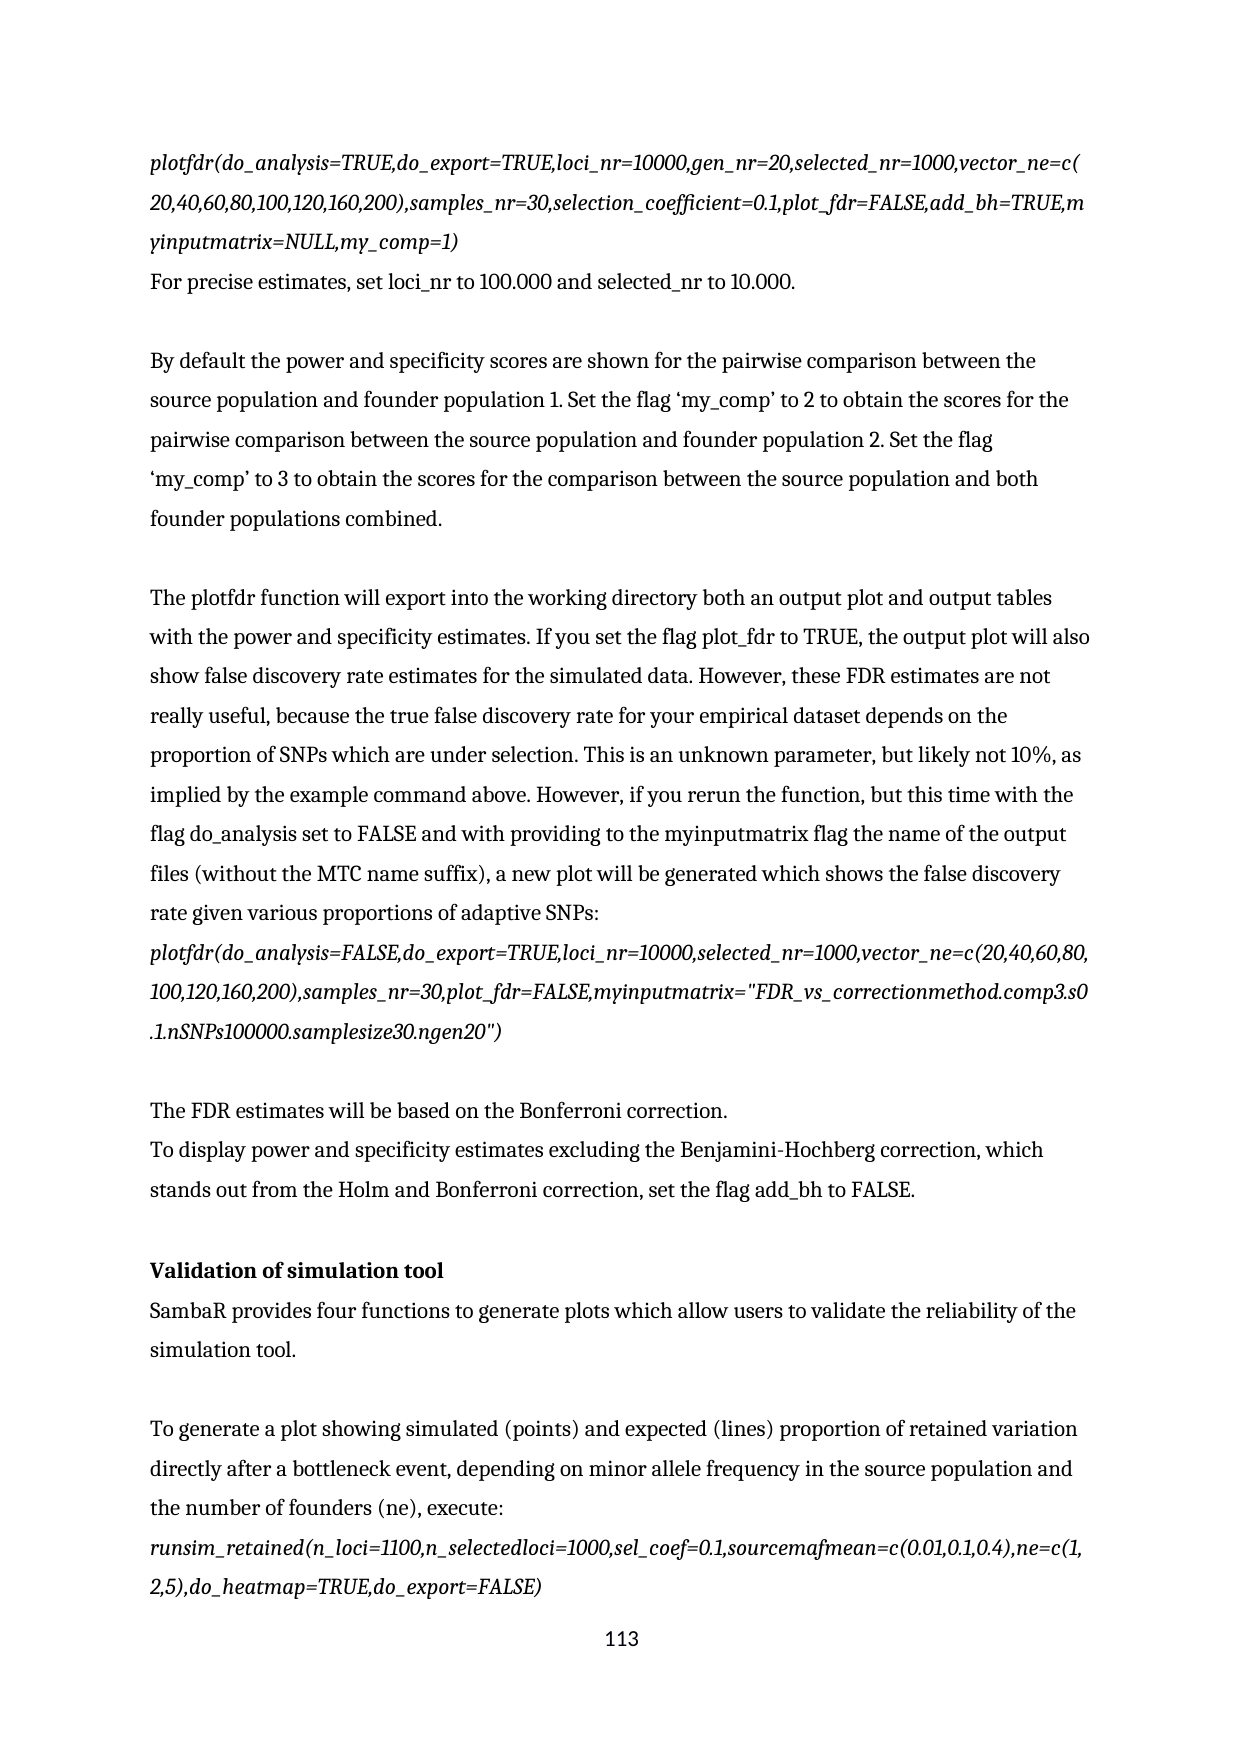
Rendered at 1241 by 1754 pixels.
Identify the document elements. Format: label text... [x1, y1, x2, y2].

text To display power and specificity estimates excluding the Benjamini-Hochberg correction, which stands out from the Holm and Bonferroni correction, set the flag add_bh to FALSE. [150, 1137, 1093, 1203]
text The FDR estimates will be based on the Bonferroni correction. [150, 1097, 1093, 1124]
text Validation of simulation tool [150, 1258, 1093, 1284]
text The plotfdr function will export into the working directory both an output plot and output tables with the power and specificity estimates. If you set the flag plot_fdr to TRUE, the output plot will also show false discovery rate estimates for the simulated data. However, these FDR estimates are not really useful, because the true false discovery rate for your empirical dataset depends on the proportion of SNPs which are under selection. This is an unknown parameter, but likely not 10%, as implied by the example command above. However, if you rerun the function, but this time with the flag do_analysis set to FALSE and with providing to the myinputmatrix flag the name of the output files (without the MTC name suffix), a new plot will be generated which shows the false discovery rate given various proportions of adaptive SNPs: [150, 584, 1093, 926]
text For precise estimates, set loci_nr to 100.000 and selected_nr to 10.000. [150, 268, 1093, 295]
text plotfdr(do_analysis=FALSE,do_export=TRUE,loci_nr=10000,selected_nr=1000,vector_ne=c(20,40,60,80,100,120,160,200),samples_nr=30,plot_fdr=FALSE,myinputmatrix="FDR_vs_correctionmethod.comp3.s0.1.nSNPs100000.samplesize30.ngen20") [150, 939, 1093, 1045]
text To generate a plot showing simulated (points) and expected (lines) proportion of retained variation directly after a bottleneck event, depending on minor allele frequency in the source population and the number of founders (ne), execute: [150, 1416, 1093, 1521]
text plotfdr(do_analysis=TRUE,do_export=TRUE,loci_nr=10000,gen_nr=20,selected_nr=1000,vector_ne=c(20,40,60,80,100,120,160,200),samples_nr=30,selection_coefficient=0.1,plot_fdr=FALSE,add_bh=TRUE,myinputmatrix=NULL,my_comp=1) [150, 150, 1093, 255]
text By default the power and specificity scores are shown for the pairwise comparison between the source population and founder population 1. Set the flag ‘my_comp’ to 2 to obtain the scores for the pairwise comparison between the source population and founder population 2. Set the flag ‘my_comp’ to 3 to obtain the scores for the comparison between the source population and both founder populations combined. [150, 347, 1093, 532]
text SambaR provides four functions to generate plots which allow users to validate the reliability of the simulation tool. [150, 1297, 1093, 1363]
text runsim_retained(n_loci=1100,n_selectedloci=1000,sel_coef=0.1,sourcemafmean=c(0.01,0.1,0.4),ne=c(1,2,5),do_heatmap=TRUE,do_export=FALSE) [150, 1534, 1093, 1600]
